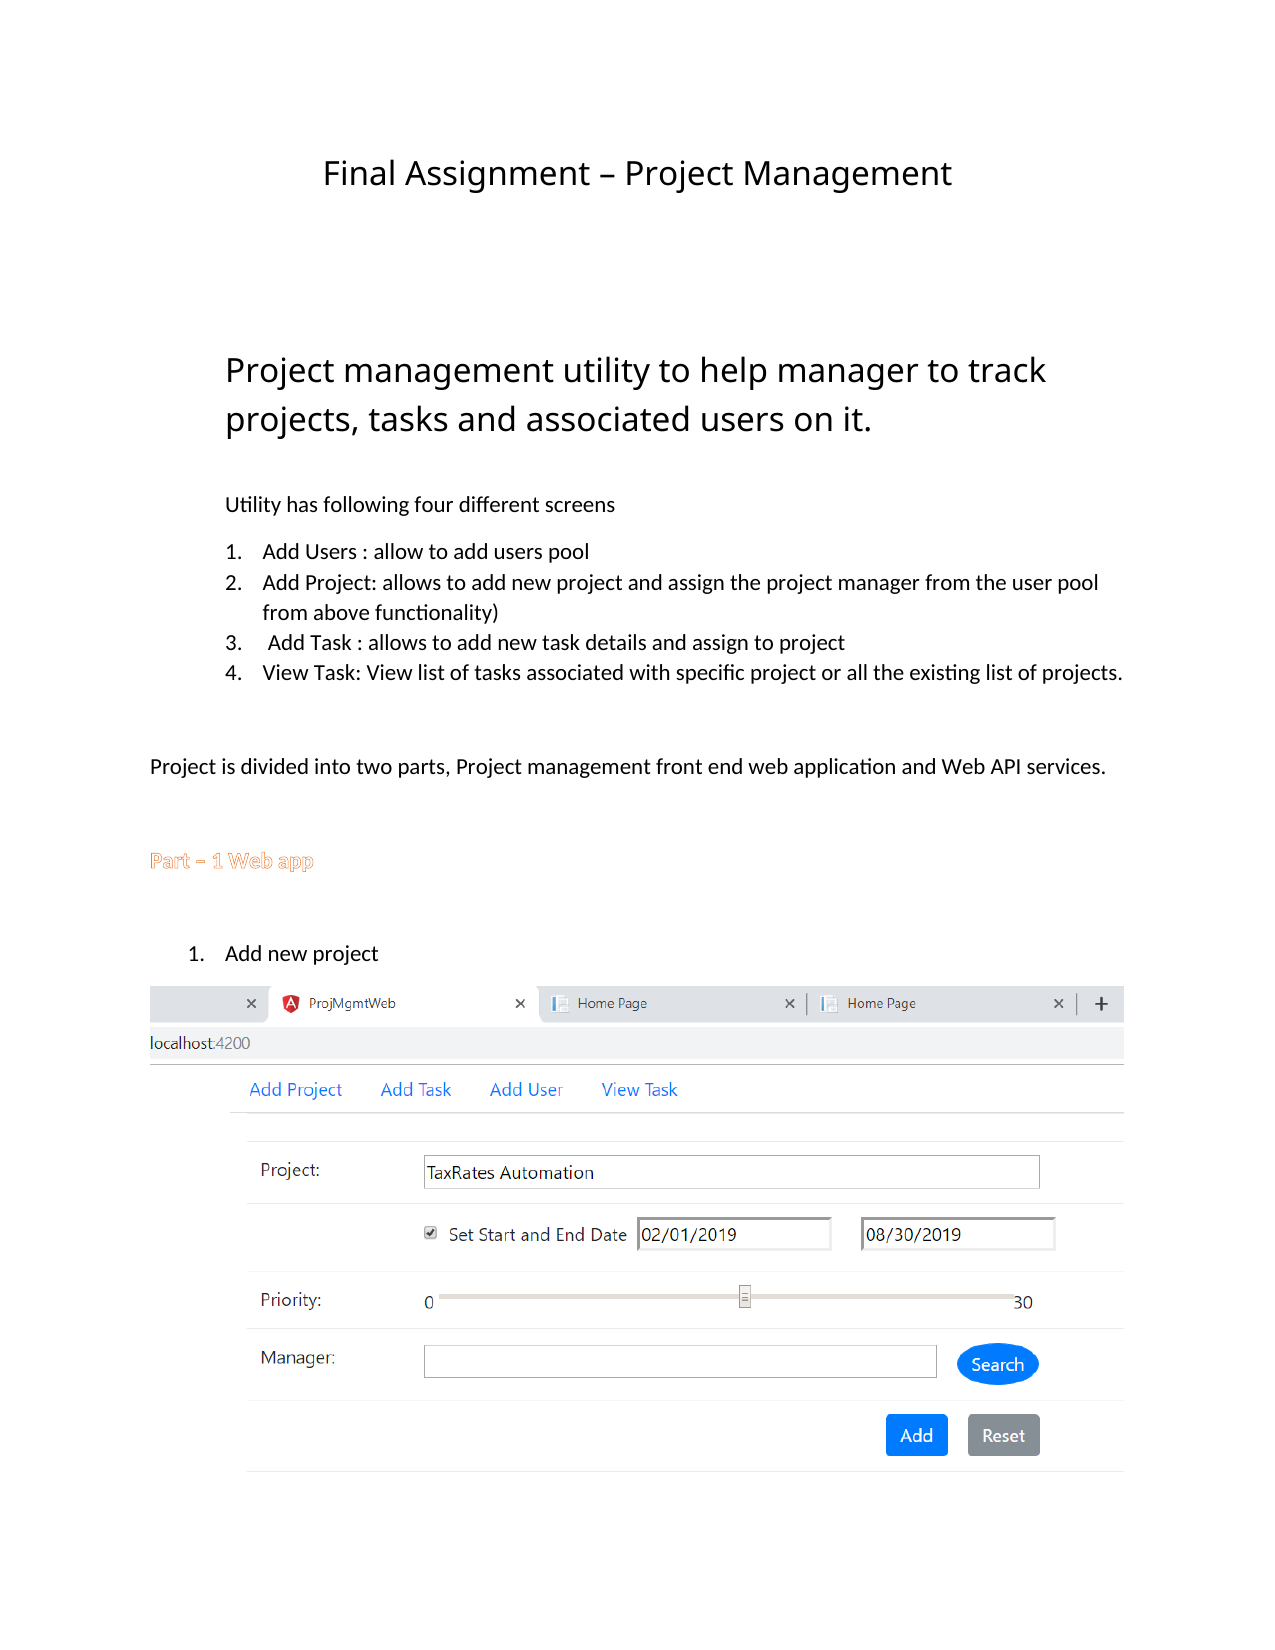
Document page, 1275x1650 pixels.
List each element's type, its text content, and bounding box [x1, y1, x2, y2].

text Utility has following four different screens [150, 491, 1125, 518]
list Add new project [187, 939, 1125, 967]
text Part – 1 Web app [150, 846, 1125, 874]
list View Task: View list of tasks associated with specific project or all the existing list of projects. [225, 658, 1125, 686]
list Project management utility to help manager to track projects, tasks and associated users on it. [225, 347, 1125, 441]
text Final Assignment – Project Management [150, 150, 1125, 195]
list Add Project: allows to add new project and assign the project manager from the user pool from above functionality) [225, 568, 1125, 626]
picture [150, 986, 1124, 1474]
text Project is divided into two parts, Project management front end web application and Web API services. [150, 752, 1125, 780]
list Add Users : allow to add users pool [225, 537, 1125, 565]
list Add Task : allows to add new task details and assign to project [225, 628, 1125, 656]
